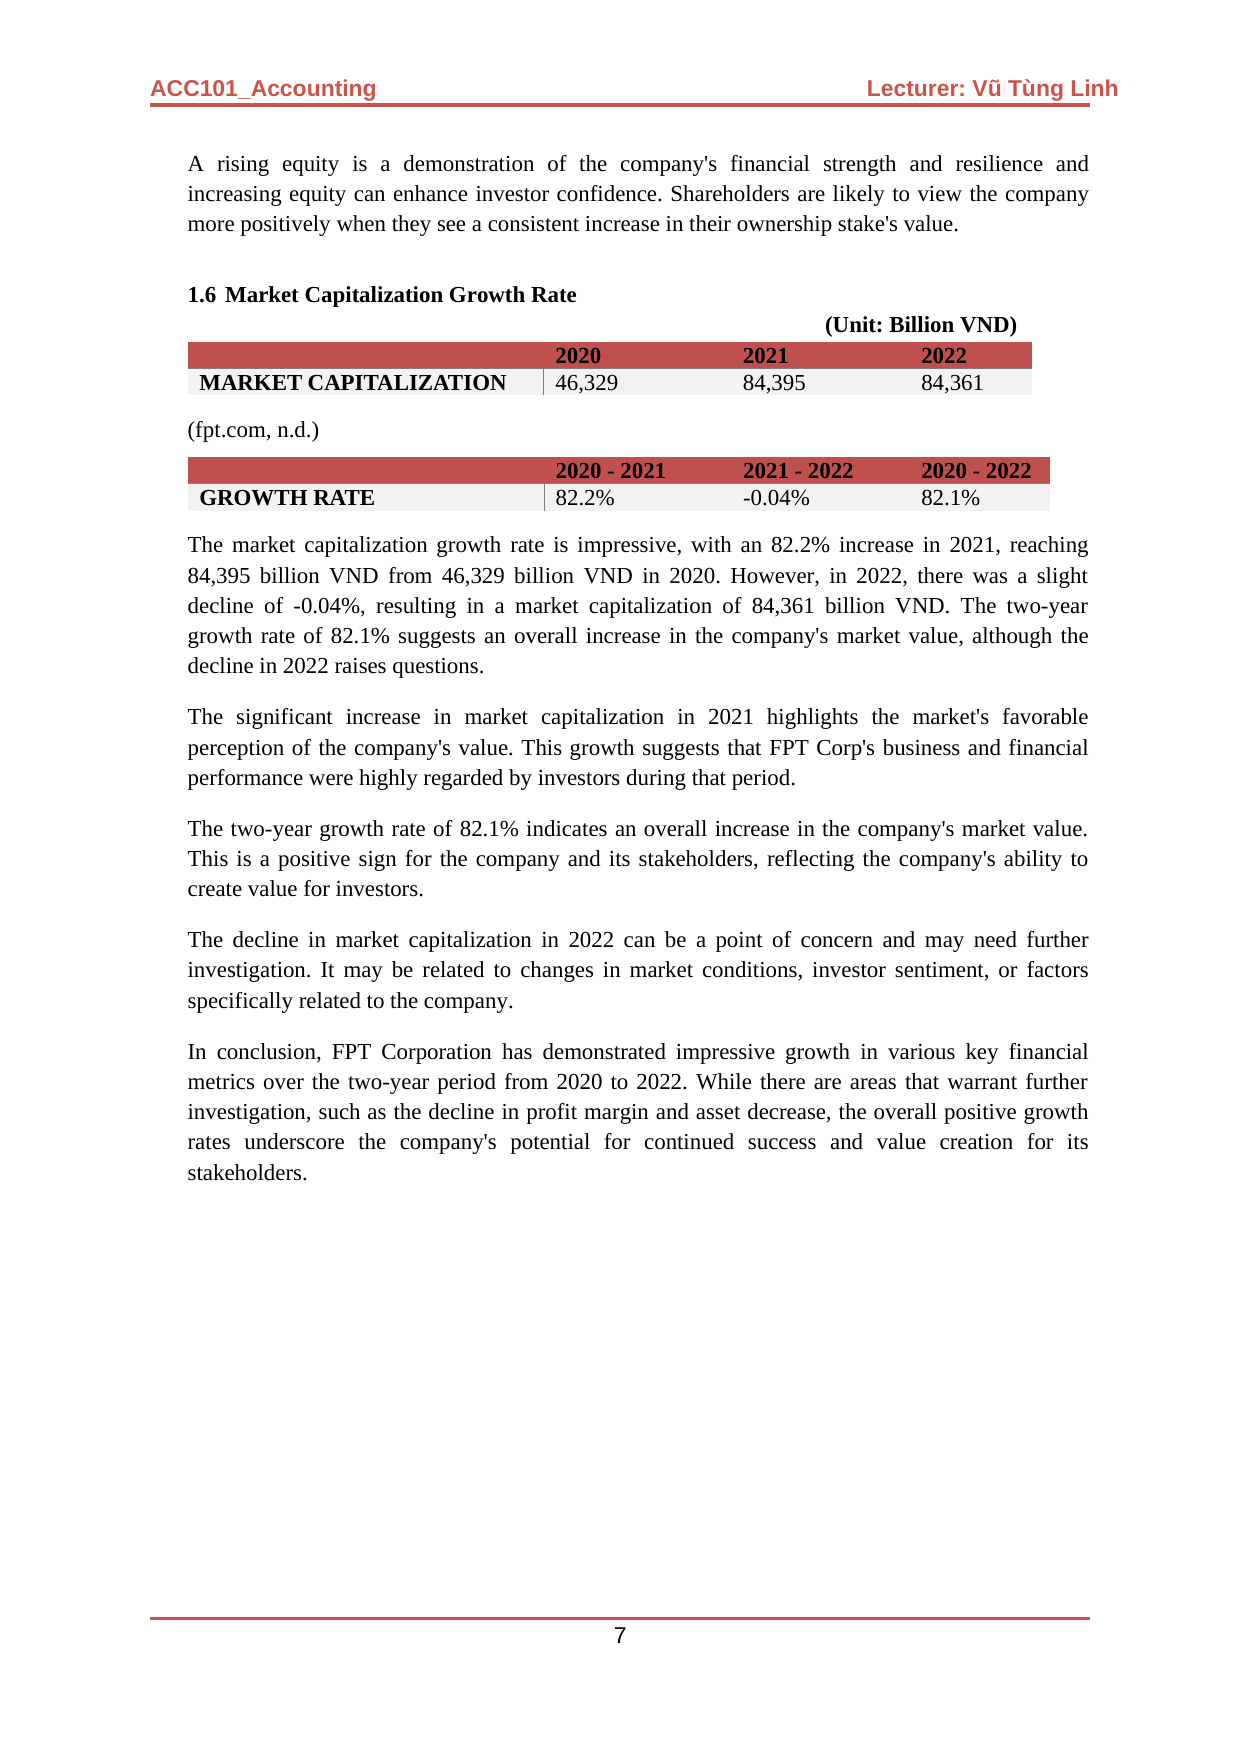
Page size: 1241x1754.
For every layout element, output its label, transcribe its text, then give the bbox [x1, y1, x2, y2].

table_cell 82.1% [910, 484, 1050, 511]
text The market capitalization growth rate is impressive, with an 82.2% increase in 2021, reaching 84,395 billion VND from 46,329 billion VND in 2020. However, in 2022, there was a slight decline of -0.04%, resulting in a market capitalization of 84,361 billion VND. The two-year growth rate of 82.1% suggests an overall increase in the company's market value, although the decline in 2022 raises questions. [187, 531, 1090, 679]
table_cell Growth rate [188, 484, 544, 511]
table_cell Market capitalization [188, 369, 543, 395]
table_header 2021 [731, 342, 910, 368]
table_header 2020 - 2022 [910, 457, 1050, 483]
table_header [188, 342, 544, 368]
table_cell 46,329 [544, 369, 731, 395]
table_cell -0.04% [732, 484, 910, 511]
text In conclusion, FPT Corporation has demonstrated impressive growth in various key financial metrics over the two-year period from 2020 to 2022. While there are areas that warrant further investigation, such as the decline in profit margin and asset decrease, the overall positive growth rates underscore the company's potential for continued success and value creation for its stakeholders. [187, 1038, 1090, 1185]
table_header 2022 [910, 342, 1032, 368]
list Market Capitalization Growth Rate [187, 281, 1090, 308]
table_header 2021 - 2022 [732, 457, 910, 483]
text The decline in market capitalization in 2022 can be a point of concern and may need further investigation. It may be related to changes in market conditions, investor sentiment, or factors specifically related to the company. [187, 926, 1090, 1013]
table_cell 84,361 [910, 369, 1032, 395]
table_cell 84,395 [731, 369, 910, 395]
text The significant increase in market capitalization in 2021 highlights the market's favorable perception of the company's value. This growth suggests that FPT Corp's business and financial performance were highly regarded by investors during that period. [187, 703, 1090, 790]
table_header 2020 - 2021 [544, 457, 732, 483]
text A rising equity is a demonstration of the company's financial strength and resilience and increasing equity can enhance investor confidence. Shareholders are likely to view the company more positively when they see a consistent increase in their ownership stake's value. [187, 150, 1090, 237]
table_header [188, 457, 544, 483]
text The two-year growth rate of 82.1% indicates an overall increase in the company's market value. This is a positive sign for the company and its stakeholders, reflecting the company's ability to create value for investors. [187, 815, 1090, 902]
table_cell 82.2% [545, 484, 732, 511]
table_header 2020 [544, 342, 731, 368]
text (fpt.com, n.d.) [150, 416, 1090, 443]
text (Unit: Billion VND) [750, 311, 1090, 338]
